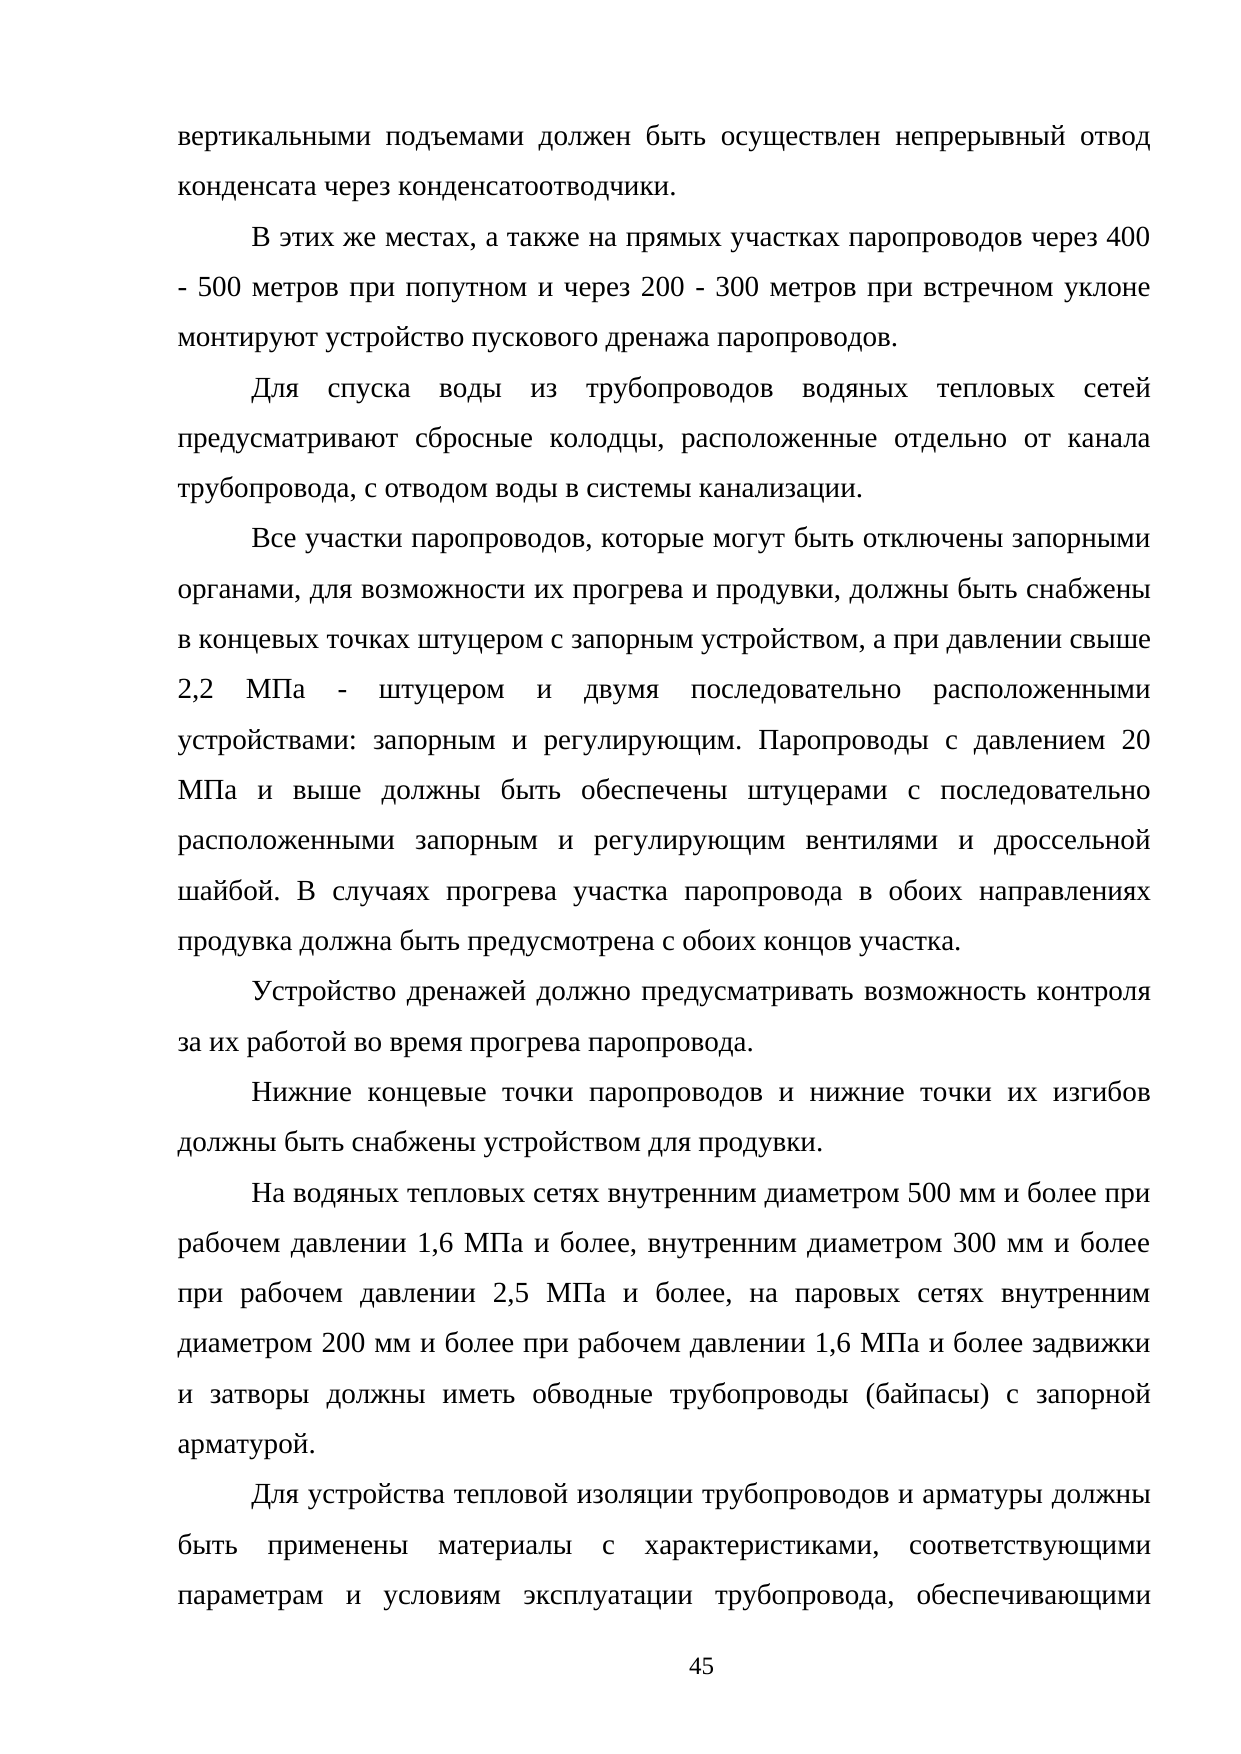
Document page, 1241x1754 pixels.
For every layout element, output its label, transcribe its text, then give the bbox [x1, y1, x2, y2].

text Нижние концевые точки паропроводов и нижние точки их изгибов должны быть снабжены устройством для продувки. [177, 1074, 1152, 1158]
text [177, 118, 1152, 202]
text Для спуска воды из трубопроводов водяных тепловых сетей предусматривают сбросные колодцы, расположенные отдельно от канала трубопровода, с отводом воды в системы канализации. [177, 370, 1152, 504]
text В этих же местах, а также на прямых участках паропроводов через 400 - 500 метров при попутном и через 200 - 300 метров при встречном уклоне монтируют устройство пускового дренажа паропроводов. [177, 219, 1152, 353]
text Устройство дренажей должно предусматривать возможность контроля за их работой во время прогрева паропровода. [177, 973, 1152, 1057]
text На водяных тепловых сетях внутренним диаметром 500 мм и более при рабочем давлении 1,6 МПа и более, внутренним диаметром 300 мм и более при рабочем давлении 2,5 МПа и более, на паровых сетях внутренним диаметром 200 мм и более при рабочем давлении 1,6 МПа и более задвижки и затворы должны иметь обводные трубопроводы (байпасы) с запорной арматурой. [177, 1175, 1152, 1460]
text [177, 1477, 1152, 1611]
text Все участки паропроводов, которые могут быть отключены запорными органами, для возможности их прогрева и продувки, должны быть снабжены в концевых точках штуцером с запорным устройством, а при давлении свыше 2,2 МПа - штуцером и двумя последовательно расположенными устройствами: запорным и регулирующим. Паропроводы с давлением 20 МПа и выше должны быть обеспечены штуцерами с последовательно расположенными запорным и регулирующим вентилями и дроссельной шайбой. В случаях прогрева участка паропровода в обоих направлениях продувка должна быть предусмотрена с обоих концов участка. [177, 521, 1152, 957]
